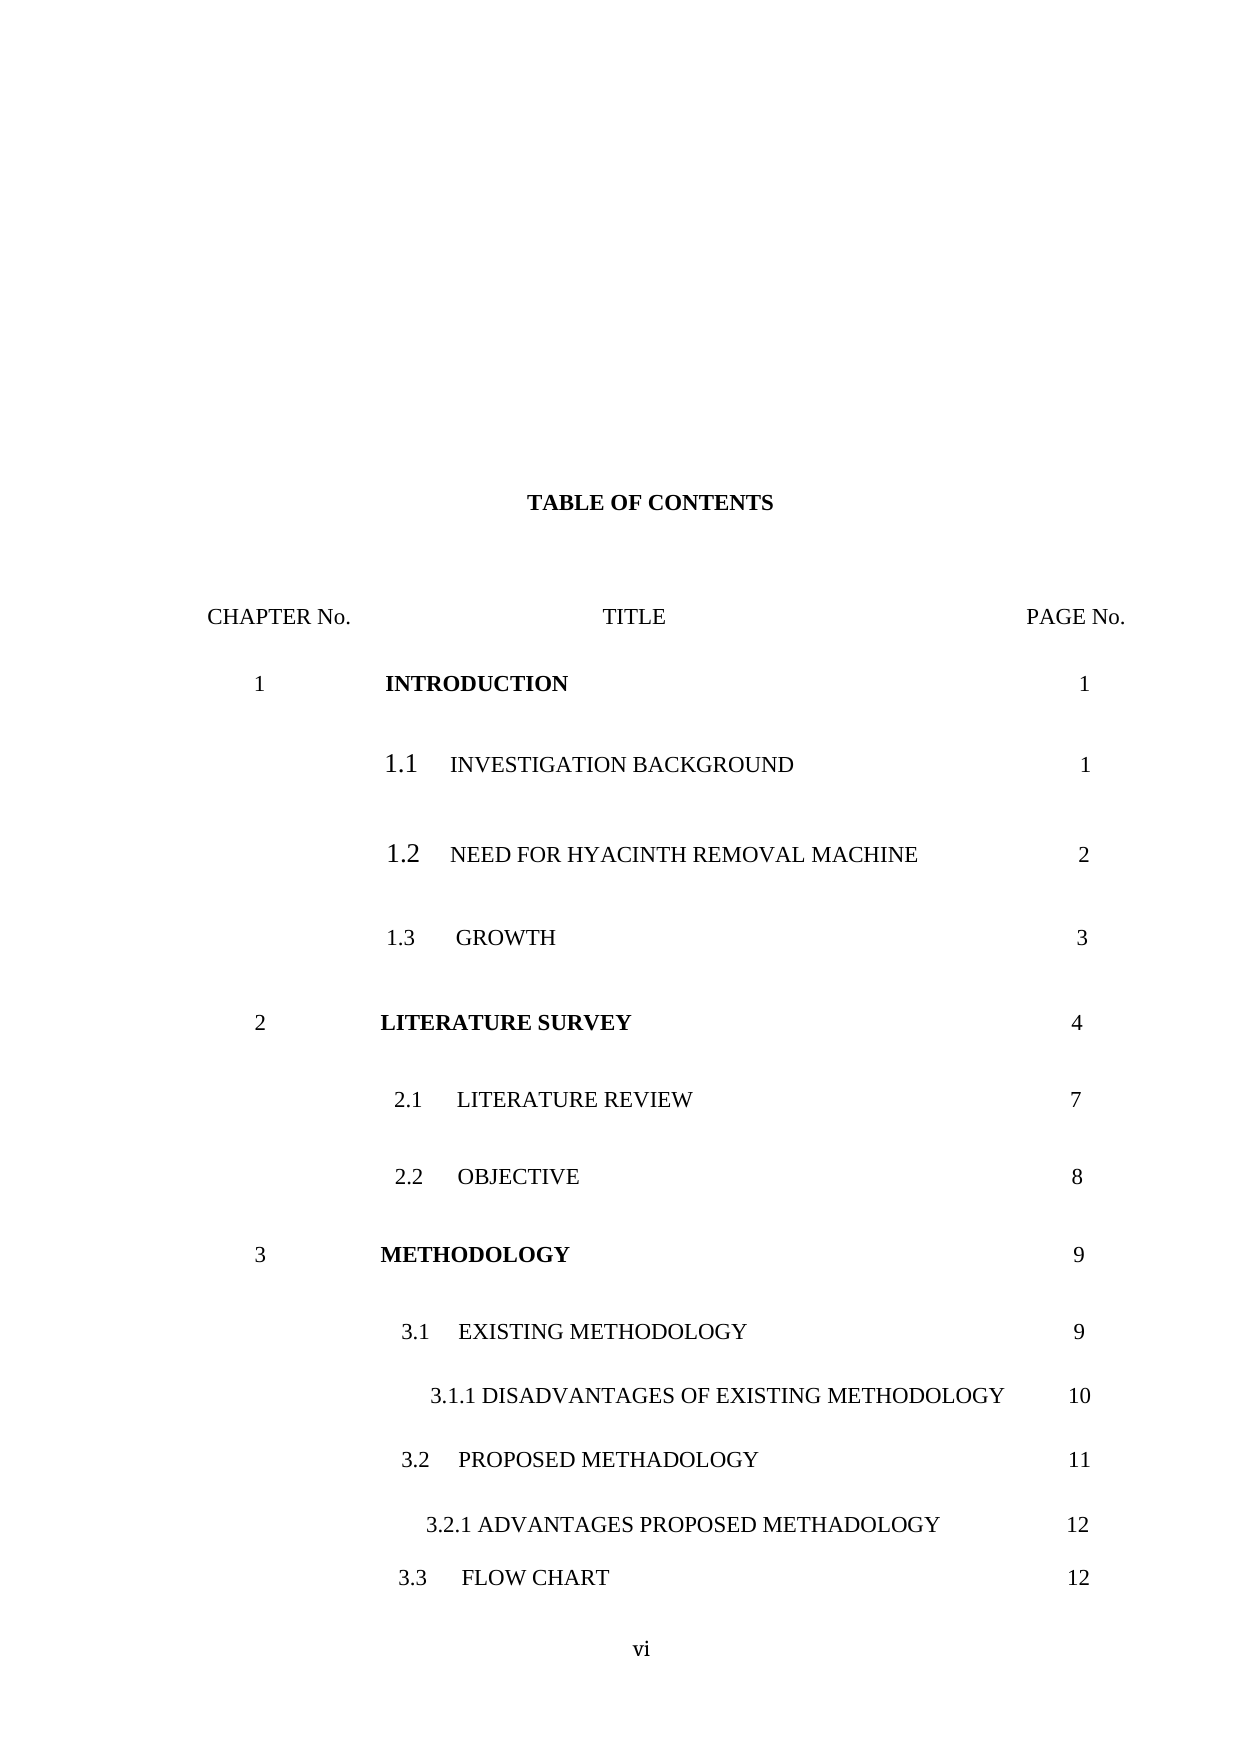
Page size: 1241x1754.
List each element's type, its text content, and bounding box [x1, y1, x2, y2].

text 3.1.1 DISADVANTAGES OF EXISTING METHODOLOGY 10 [150, 1382, 1133, 1409]
list NEED FOR HYACINTH REMOVAL MACHINE 2 [386, 837, 1133, 868]
subtitle 3.2 PROPOSED METHADOLOGY 11 [378, 1447, 1133, 1473]
text TABLE OF CONTENTS [228, 489, 1104, 516]
list INVESTIGATION BACKGROUND 1 [384, 747, 1133, 778]
text 3.2.1 ADVANTAGES PROPOSED METHADOLOGY 12 [254, 1511, 1110, 1537]
text 2 LITERATURE SURVEY 4 [254, 1009, 1133, 1035]
text 2.1 LITERATURE REVIEW 7 [255, 1086, 1133, 1112]
text 3.3 FLOW CHART 12 [151, 1564, 1104, 1591]
text 3 METHODOLOGY 9 [254, 1241, 1133, 1267]
text 1 INTRODUCTION 1 [253, 670, 1133, 696]
subtitle 3.1 EXISTING METHODOLOGY 9 [378, 1318, 1133, 1344]
subtitle 1.3 GROWTH 3 [378, 924, 1169, 950]
subtitle 2.2 OBJECTIVE 8 [189, 1163, 1133, 1190]
text CHAPTER No. TITLE PAGE No. [150, 603, 1133, 630]
